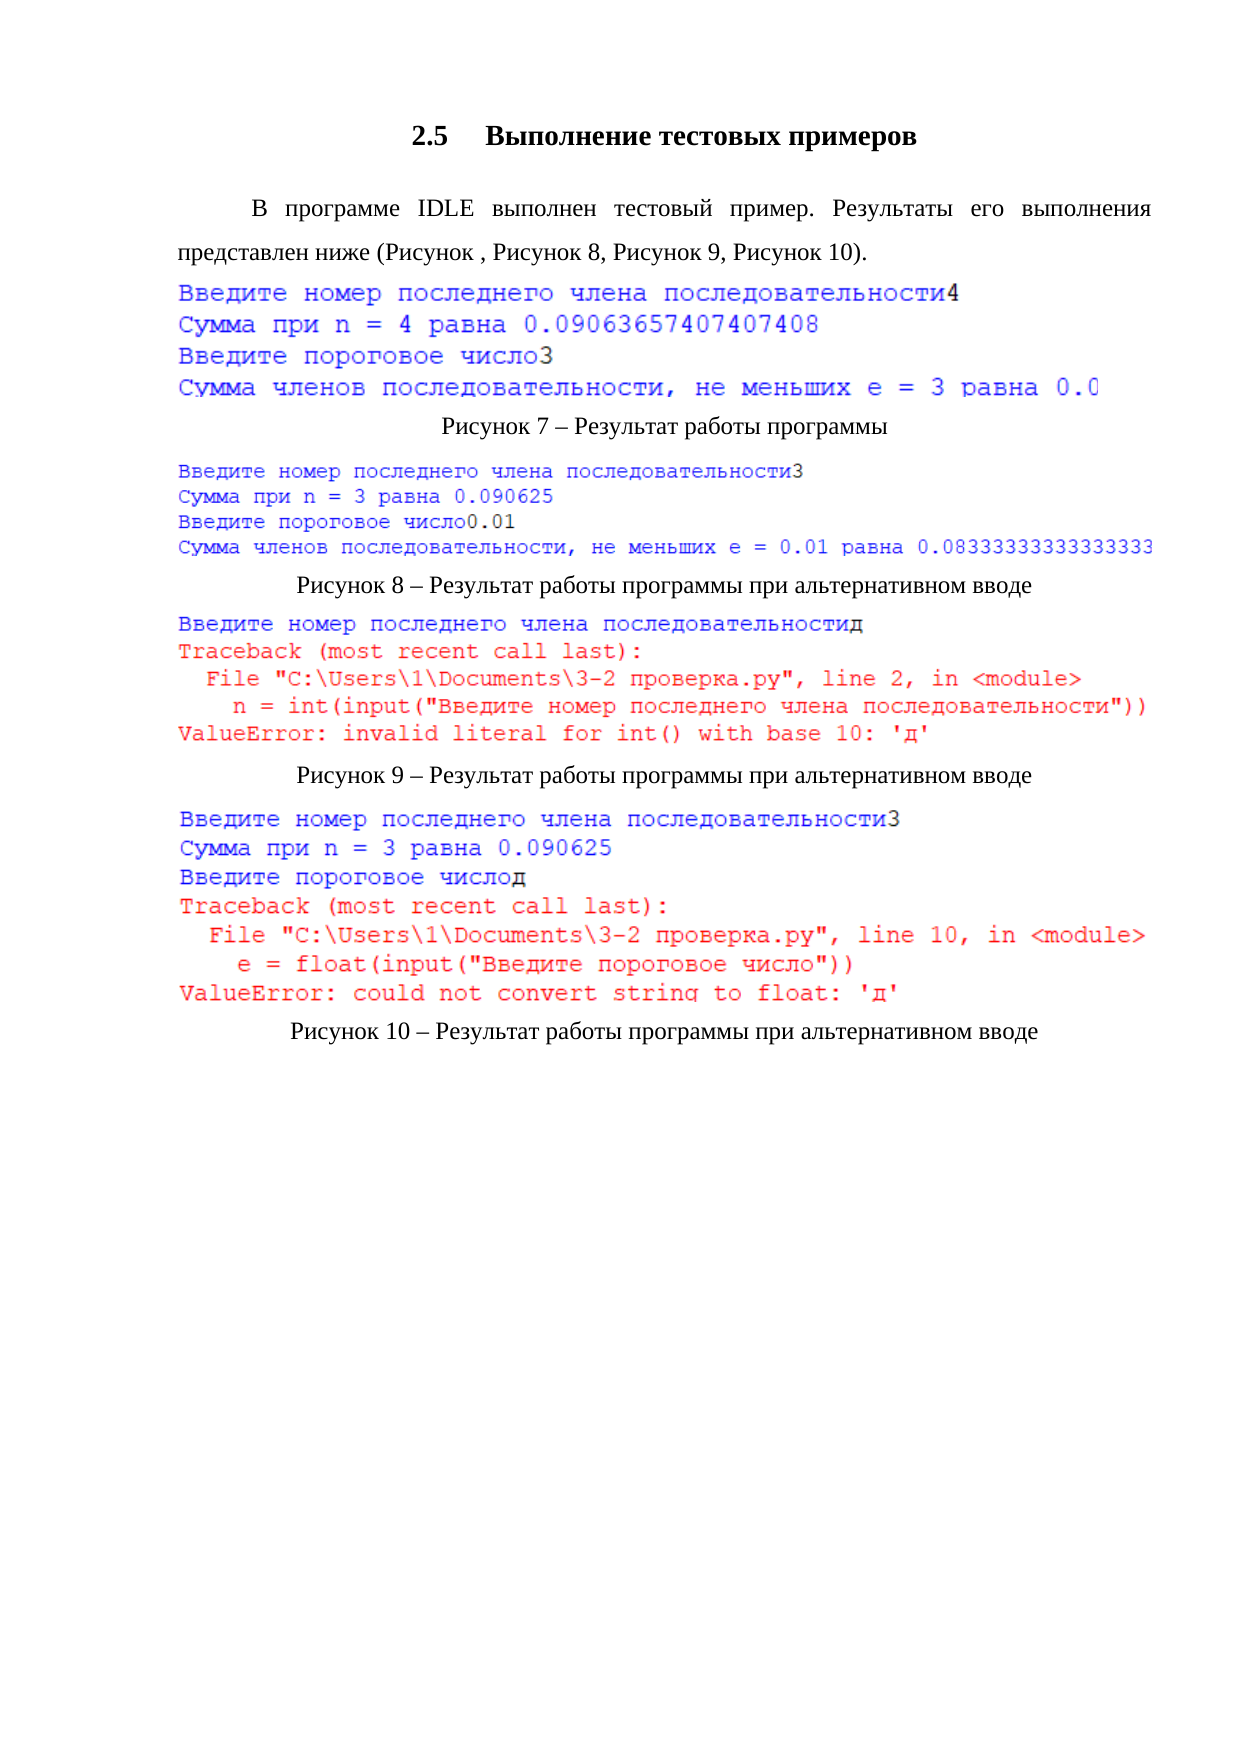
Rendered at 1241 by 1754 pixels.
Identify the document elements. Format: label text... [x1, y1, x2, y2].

picture [177, 279, 1098, 397]
text Рисунок 9 – Результат работы программы при альтернативном вводе [177, 760, 1152, 789]
picture [177, 613, 1152, 746]
text Выполнение тестовых примеров [177, 118, 1152, 152]
text В программе IDLE выполнен тестовый пример. Результаты его выполнения представлен ниже (Рисунок 7, Рисунок 8, Рисунок 9, Рисунок 10). [177, 193, 1152, 265]
text Рисунок 10 – Результат работы программы при альтернативном вводе [177, 1016, 1152, 1045]
text Рисунок 8 – Результат работы программы при альтернативном вводе [177, 570, 1152, 599]
picture [177, 810, 1152, 1002]
picture [177, 460, 1152, 556]
text Рисунок 7 – Результат работы программы [177, 411, 1152, 439]
